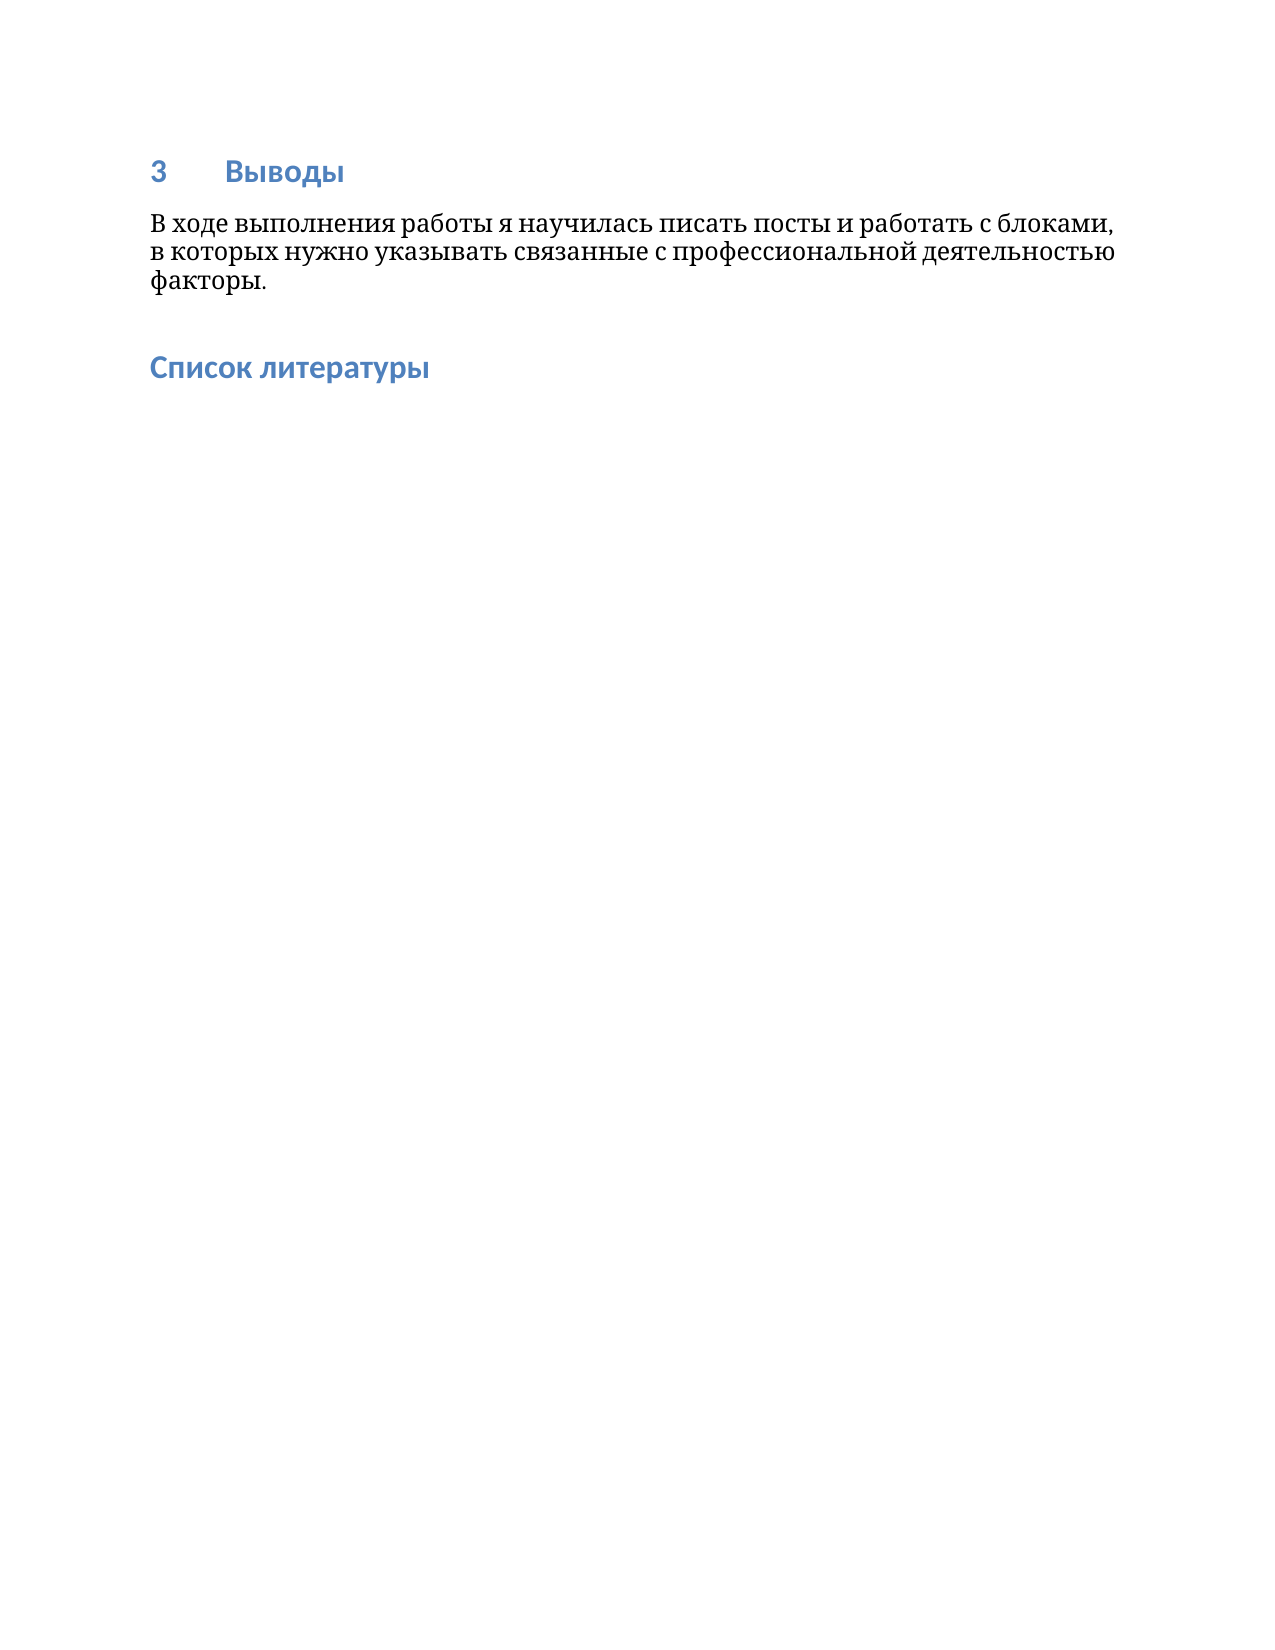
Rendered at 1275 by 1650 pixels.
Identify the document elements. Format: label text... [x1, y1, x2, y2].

text В ходе выполнения работы я научилась писать посты и работать с блоками, в которых нужно указывать связанные с профессиональной деятельностью факторы. [150, 209, 1125, 296]
subtitle 3 Выводы [150, 150, 1125, 191]
subtitle Список литературы [150, 346, 1125, 386]
